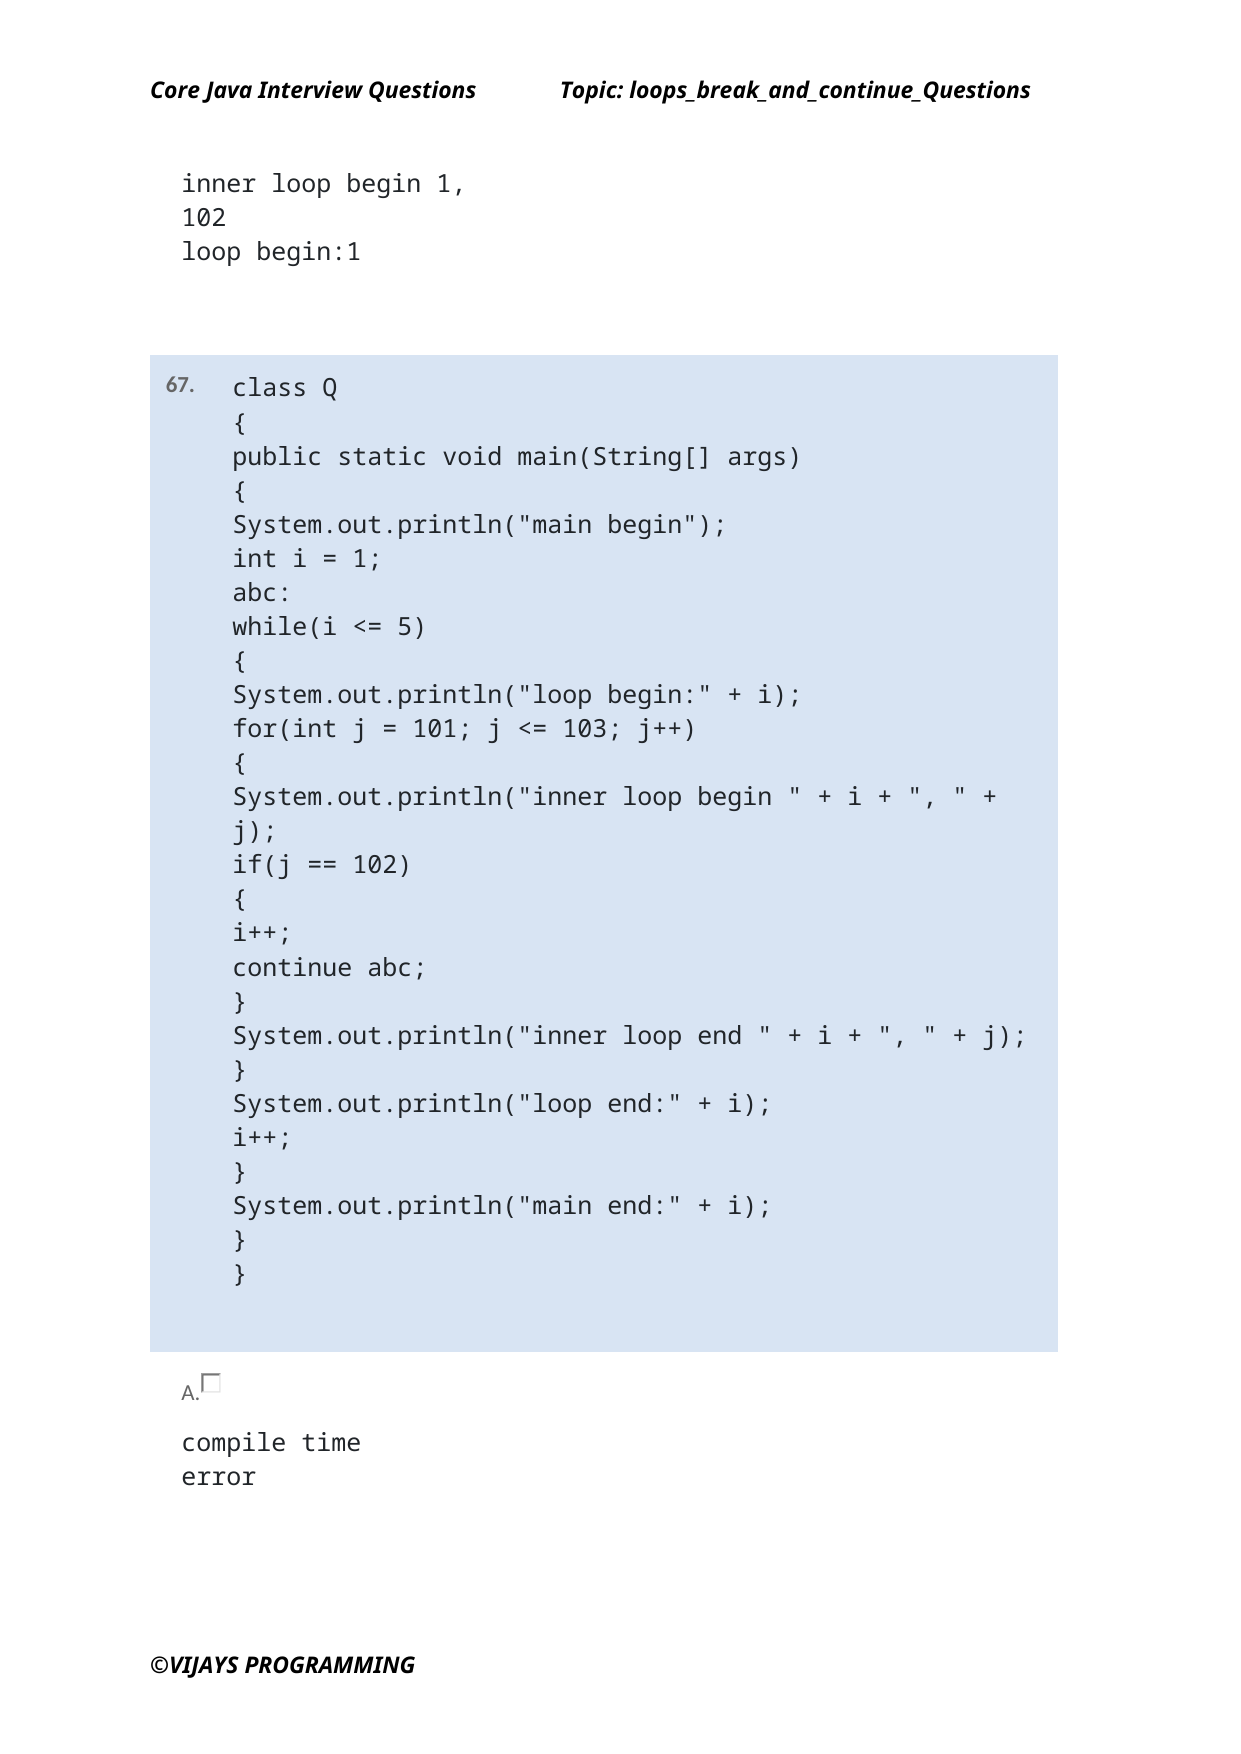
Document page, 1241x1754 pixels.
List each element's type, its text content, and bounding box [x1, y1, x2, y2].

table_header 67. [150, 355, 216, 1352]
table_cell [150, 150, 1090, 354]
table_header class Q { public static void main(String[] args) { System.out.println("main begin"); int i = 1; abc: while(i <= 5) { System.out.println("loop begin:" + i); for(int j = 101; j <= 103; j++) { System.out.println("inner loop begin " + i + ", " + j); if(j == 102) { i++; continue abc; } System.out.println("inner loop end " + i + ", " + j); } System.out.println("loop end:" + i); i++; } System.out.println("main end:" + i); } } [216, 355, 1058, 1352]
table_cell [150, 1352, 1090, 1579]
